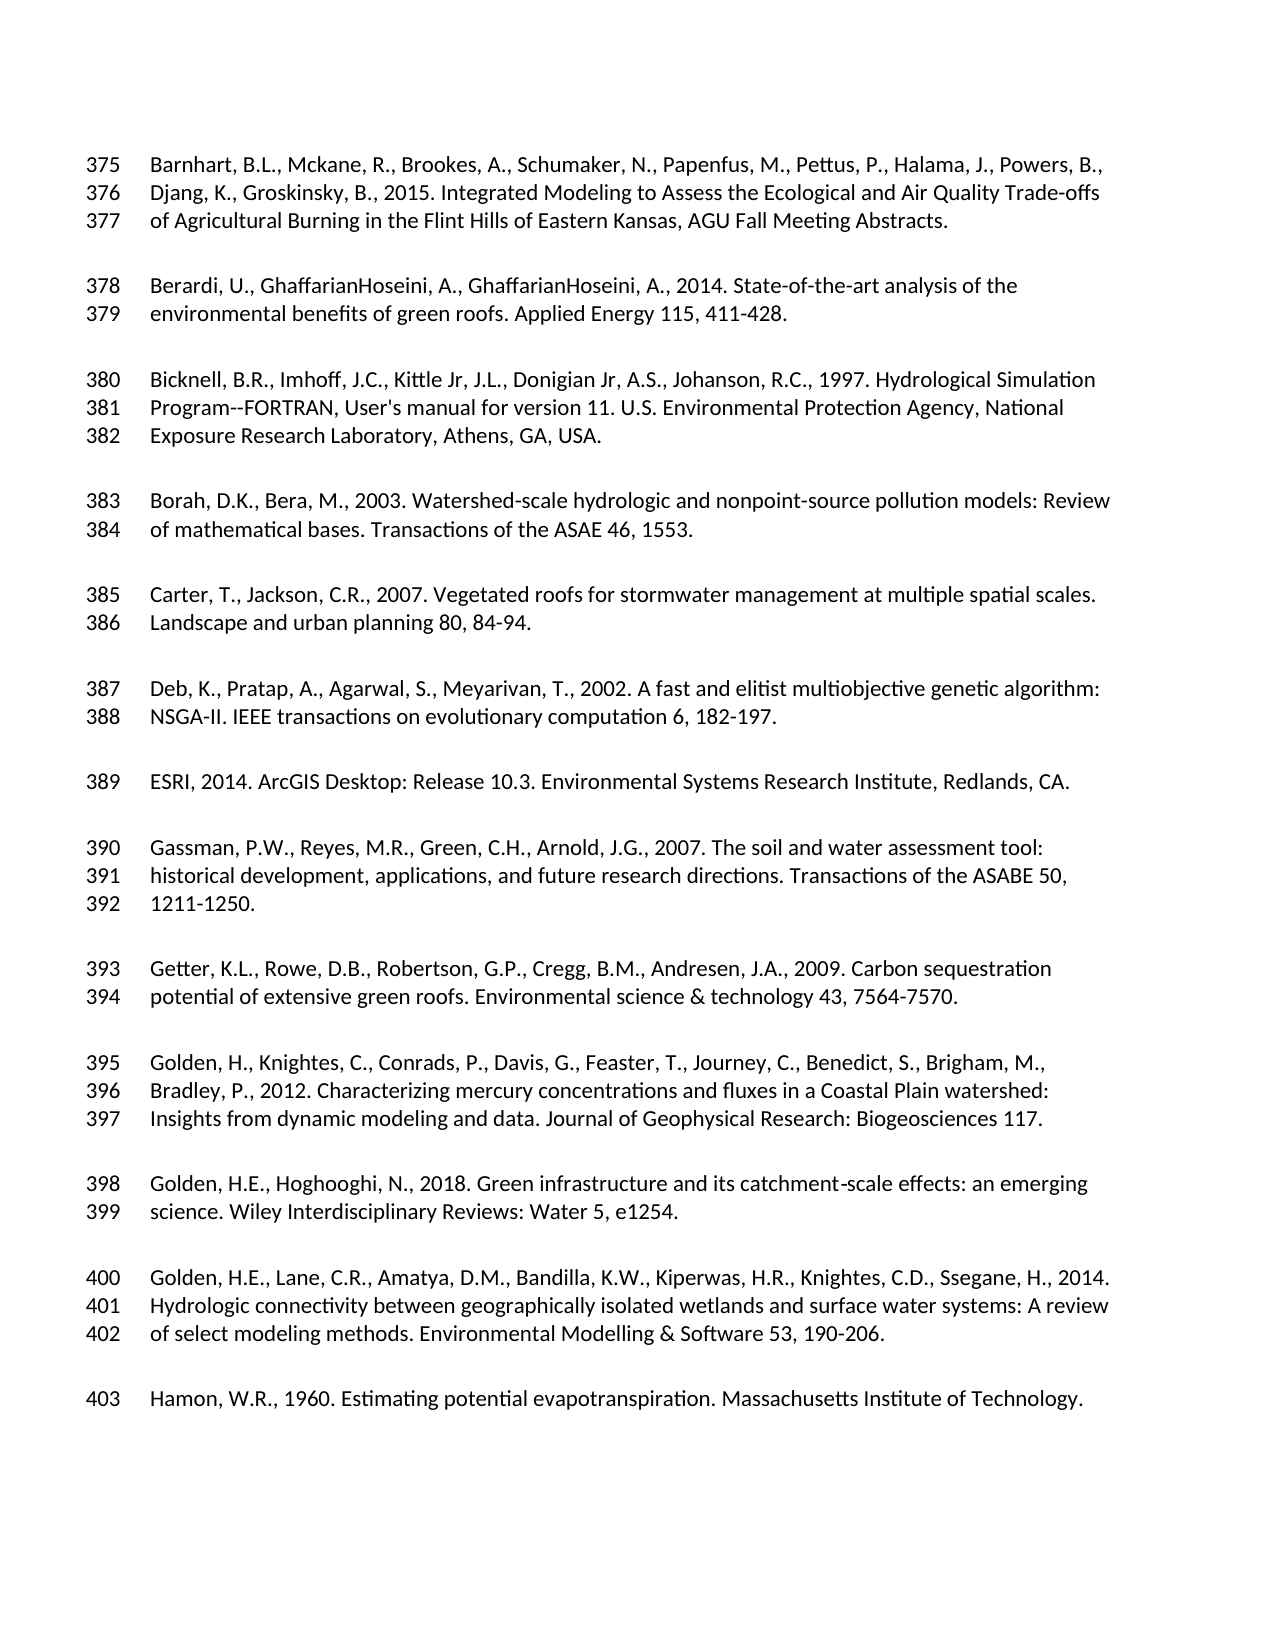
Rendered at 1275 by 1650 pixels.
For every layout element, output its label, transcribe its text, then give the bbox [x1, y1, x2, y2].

text Golden, H., Knightes, C., Conrads, P., Davis, G., Feaster, T., Journey, C., Benedict, S., Brigham, M., Bradley, P., 2012. Characterizing mercury concentrations and fluxes in a Coastal Plain watershed: Insights from dynamic modeling and data. Journal of Geophysical Research: Biogeosciences 117. [150, 1048, 1125, 1132]
text Getter, K.L., Rowe, D.B., Robertson, G.P., Cregg, B.M., Andresen, J.A., 2009. Carbon sequestration potential of extensive green roofs. Environmental science & technology 43, 7564-7570. [150, 954, 1125, 1010]
text Borah, D.K., Bera, M., 2003. Watershed-scale hydrologic and nonpoint-source pollution models: Review of mathematical bases. Transactions of the ASAE 46, 1553. [150, 487, 1125, 543]
text Deb, K., Pratap, A., Agarwal, S., Meyarivan, T., 2002. A fast and elitist multiobjective genetic algorithm: NSGA-II. IEEE transactions on evolutionary computation 6, 182-197. [150, 674, 1125, 730]
text Bicknell, B.R., Imhoff, J.C., Kittle Jr, J.L., Donigian Jr, A.S., Johanson, R.C., 1997. Hydrological Simulation Program--FORTRAN, User's manual for version 11. U.S. Environmental Protection Agency, National Exposure Research Laboratory, Athens, GA, USA. [150, 365, 1125, 449]
text Gassman, P.W., Reyes, M.R., Green, C.H., Arnold, J.G., 2007. The soil and water assessment tool: historical development, applications, and future research directions. Transactions of the ASABE 50, 1211-1250. [150, 833, 1125, 917]
text Golden, H.E., Lane, C.R., Amatya, D.M., Bandilla, K.W., Kiperwas, H.R., Knightes, C.D., Ssegane, H., 2014. Hydrologic connectivity between geographically isolated wetlands and surface water systems: A review of select modeling methods. Environmental Modelling & Software 53, 190-206. [150, 1263, 1125, 1347]
text Golden, H.E., Hoghooghi, N., 2018. Green infrastructure and its catchment‐scale effects: an emerging science. Wiley Interdisciplinary Reviews: Water 5, e1254. [150, 1169, 1125, 1226]
text Carter, T., Jackson, C.R., 2007. Vegetated roofs for stormwater management at multiple spatial scales. Landscape and urban planning 80, 84-94. [150, 580, 1125, 636]
text Hamon, W.R., 1960. Estimating potential evapotranspiration. Massachusetts Institute of Technology. [150, 1384, 1125, 1413]
text ESRI, 2014. ArcGIS Desktop: Release 10.3. Environmental Systems Research Institute, Redlands, CA. [150, 767, 1125, 795]
